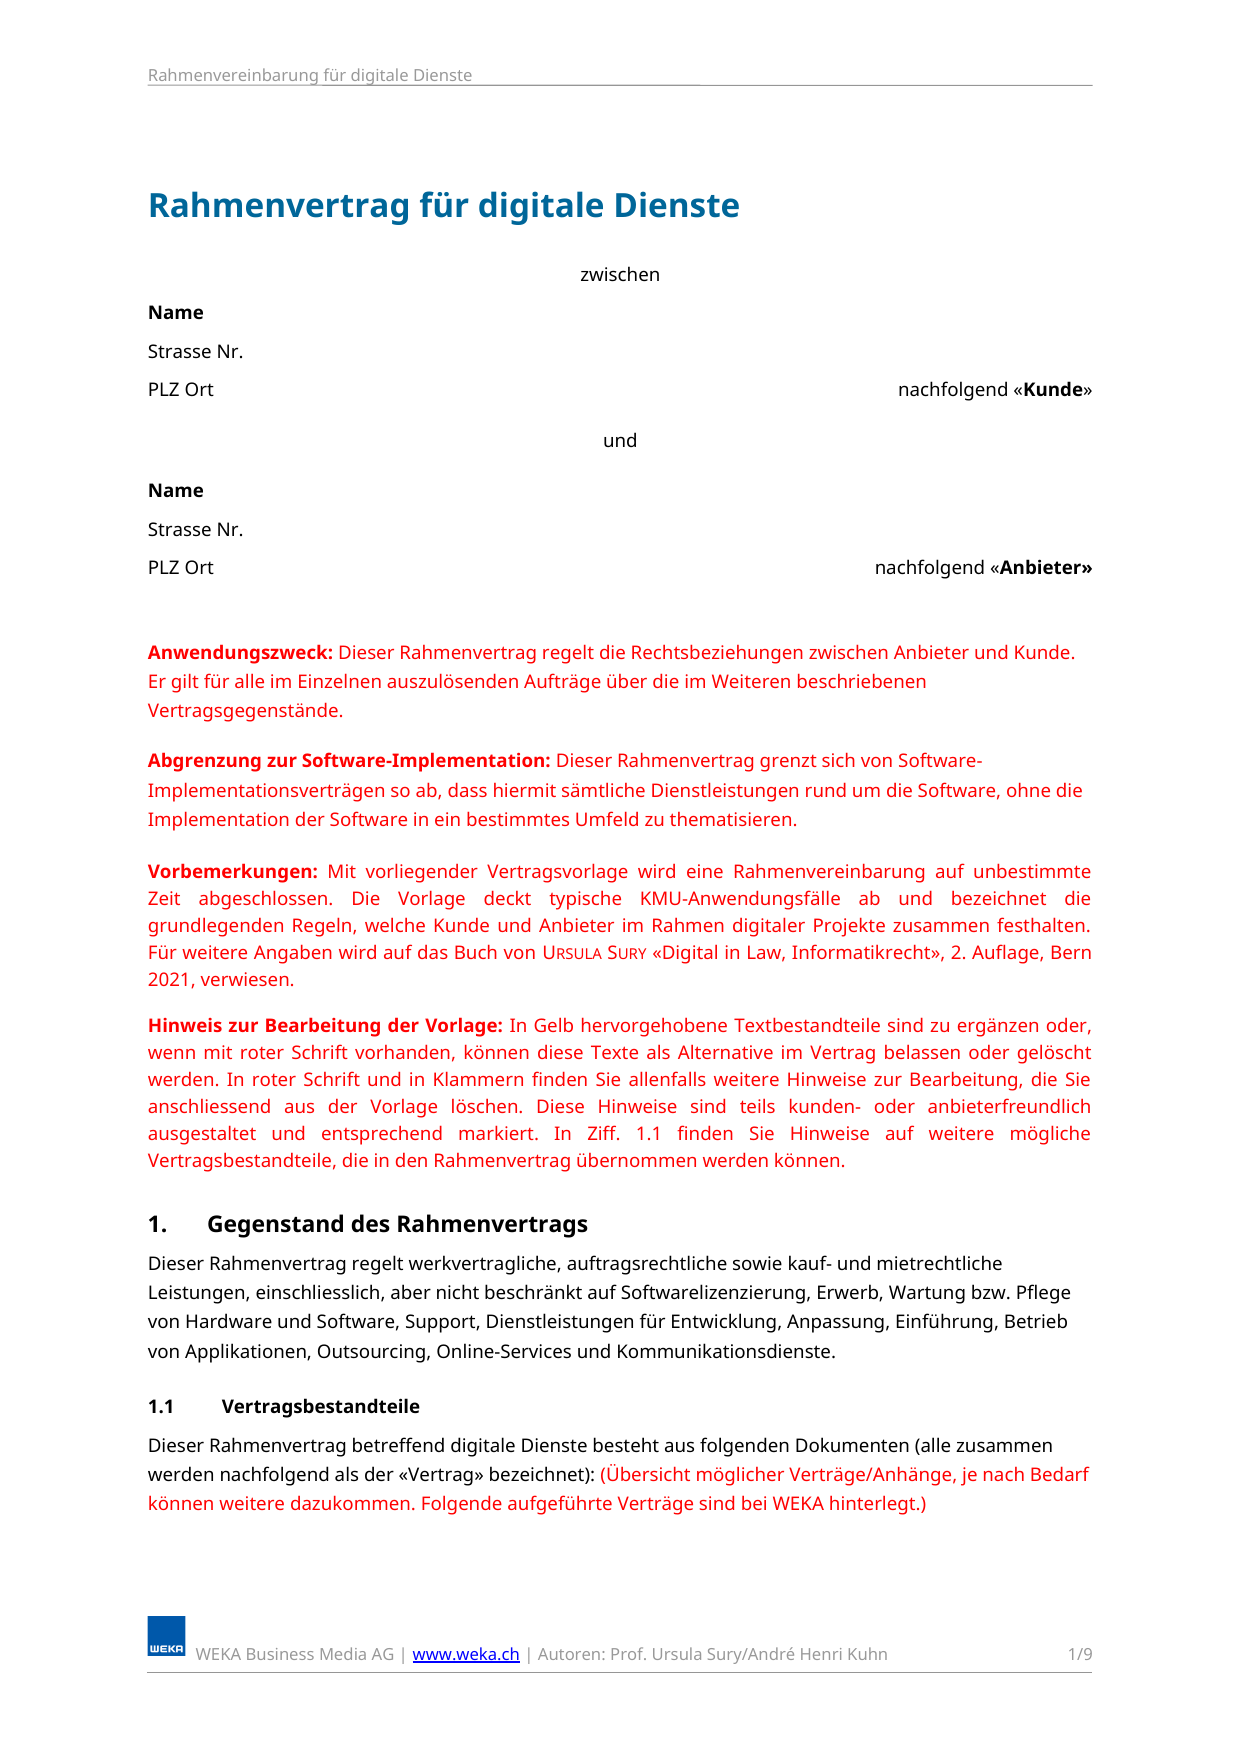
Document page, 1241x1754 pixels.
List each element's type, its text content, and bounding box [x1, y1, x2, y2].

text Strasse Nr. [148, 516, 1092, 541]
text Name [148, 300, 1092, 325]
text PLZ Ort nachfolgend «Kunde» [148, 376, 1092, 402]
text Rahmenvertrag für digitale Dienste [148, 187, 1092, 225]
text Hinweis zur Bearbeitung der Vorlage: In Gelb hervorgehobene Textbestandteile sind zu ergänzen oder, wenn mit roter Schrift vorhanden, können diese Texte als Alternative im Vertrag belassen oder gelöscht werden. In roter Schrift und in Klammern finden Sie allenfalls weitere Hinweise zur Bearbeitung, die Sie anschliessend aus der Vorlage löschen. Diese Hinweise sind teils kunden- oder anbieterfreundlich ausgestaltet und entsprechend markiert. In Ziff. 1.1 finden Sie Hinweise auf weitere mögliche Vertragsbestandteile, die in den Rahmenvertrag übernommen werden können. [148, 1011, 1092, 1173]
text zwischen [148, 250, 1092, 287]
text Name [148, 478, 1092, 503]
text Dieser Rahmenvertrag betreffend digitale Dienste besteht aus folgenden Dokumenten (alle zusammen werden nachfolgend als der «Vertrag» bezeichnet): (Übersicht möglicher Verträge/Anhänge, je nach Bedarf können weitere dazukommen. Folgende aufgeführte Verträge sind bei WEKA hinterlegt.) [148, 1432, 1092, 1516]
text und [148, 427, 1092, 452]
text PLZ Ort nachfolgend «Anbieter» [148, 554, 1092, 579]
list Gegenstand des Rahmenvertrags [147, 1211, 1092, 1238]
text 1.1 Vertragsbestandteile [148, 1392, 1092, 1419]
text Abgrenzung zur Software-Implementation: Dieser Rahmenvertrag grenzt sich von Software-Implementationsverträgen so ab, dass hiermit sämtliche Dienstleistungen rund um die Software, ohne die Implementation der Software in ein bestimmtes Umfeld zu thematisieren. [148, 748, 1092, 832]
text Dieser Rahmenvertrag regelt werkvertragliche, auftragsrechtliche sowie kauf- und mietrechtliche Leistungen, einschliesslich, aber nicht beschränkt auf Softwarelizenzierung, Erwerb, Wartung bzw. Pflege von Hardware und Software, Support, Dienstleistungen für Entwicklung, Anpassung, Einführung, Betrieb von Applikationen, Outsourcing, Online-Services und Kommunikationsdienste. [148, 1250, 1092, 1363]
picture [147, 1616, 186, 1656]
text Strasse Nr. [148, 338, 1092, 363]
text Vorbemerkungen: Mit vorliegender Vertragsvorlage wird eine Rahmenvereinbarung auf unbestimmte Zeit abgeschlossen. Die Vorlage deckt typische KMU-Anwendungsfälle ab und bezeichnet die grundlegenden Regeln, welche Kunde und Anbieter im Rahmen digitaler Projekte zusammen festhalten. Für weitere Angaben wird auf das Buch von Ursula Sury «Digital in Law, Informatikrecht», 2. Auflage, Bern 2021, verwiesen. [148, 856, 1092, 992]
text Anwendungszweck: Dieser Rahmenvertrag regelt die Rechtsbeziehungen zwischen Anbieter und Kunde. Er gilt für alle im Einzelnen auszulösenden Aufträge über die im Weiteren beschriebenen Vertragsgegenstände. [148, 639, 1092, 723]
